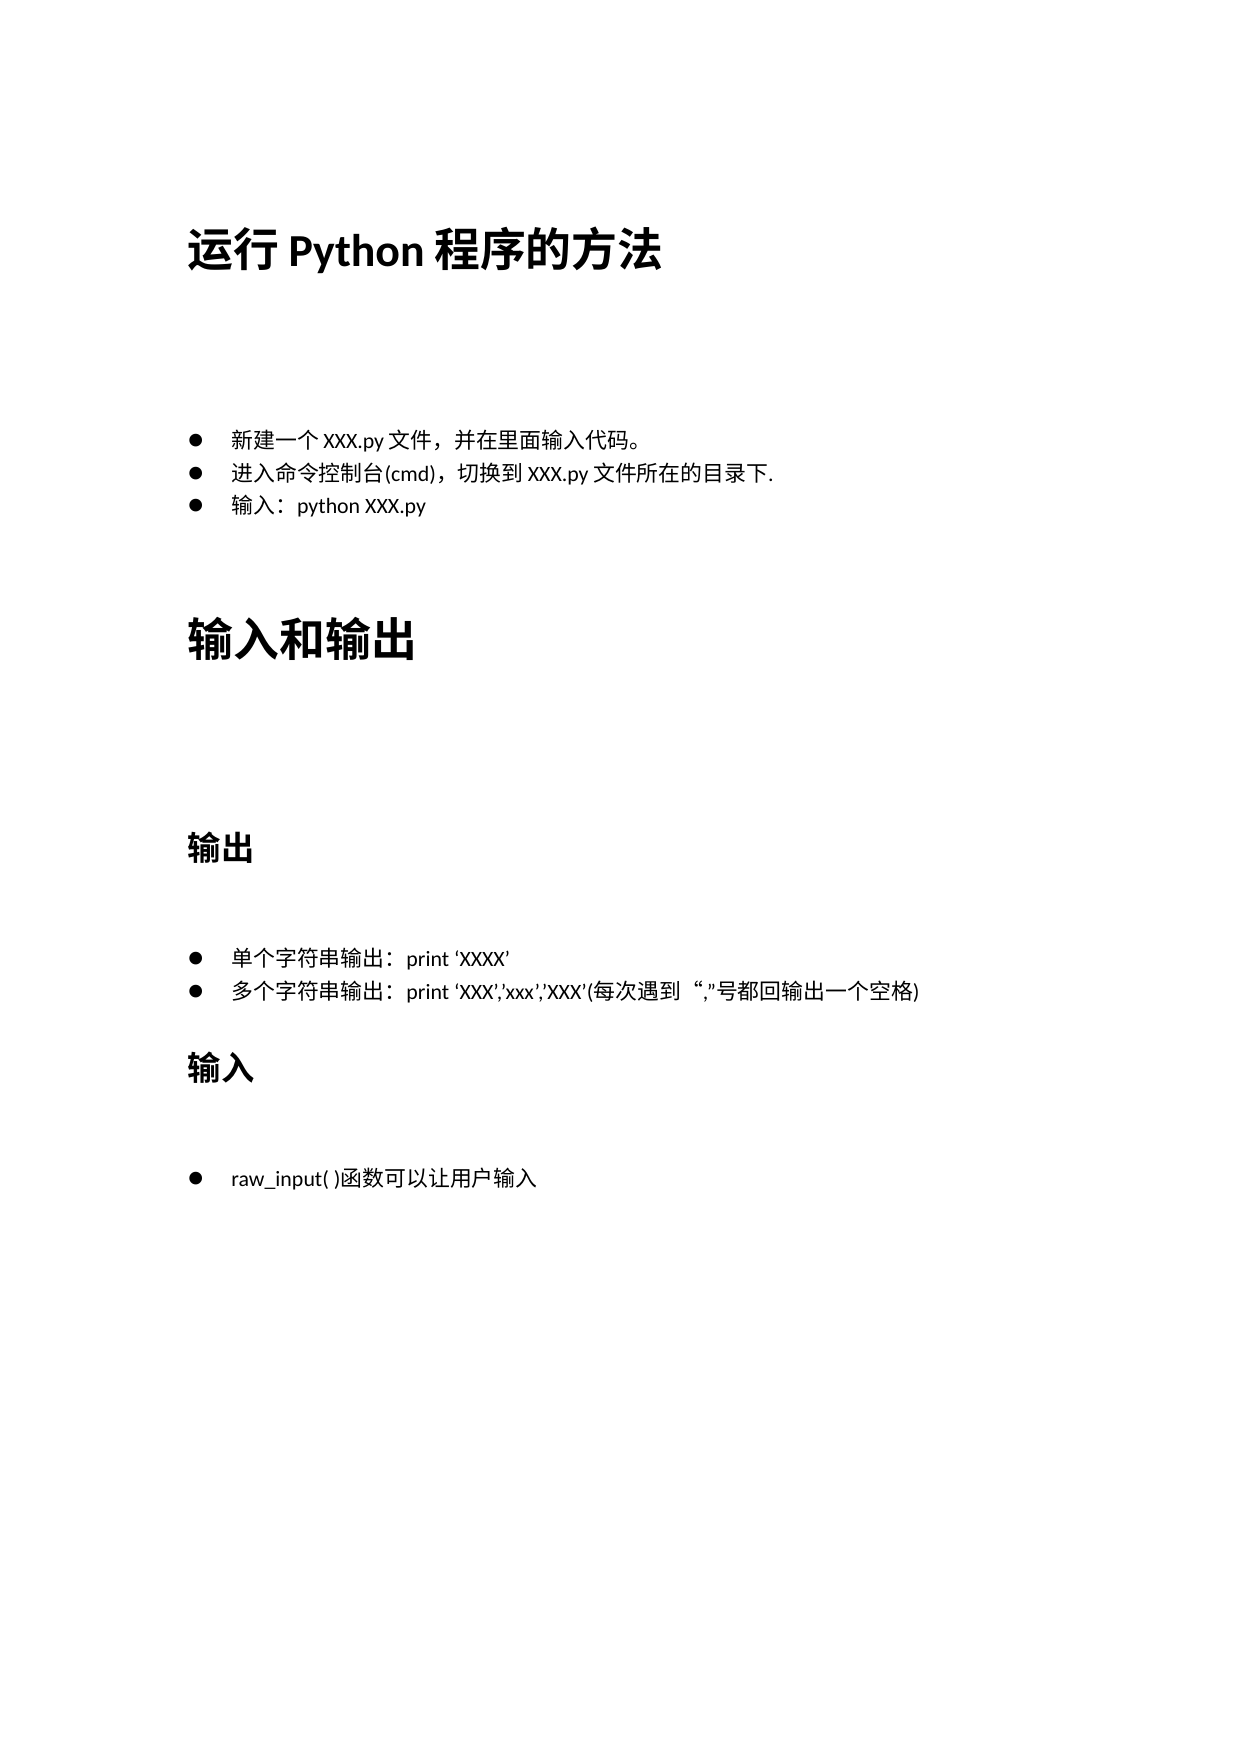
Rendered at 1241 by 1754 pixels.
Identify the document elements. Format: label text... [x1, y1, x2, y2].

subtitle 输入和输出 [187, 588, 1053, 686]
subtitle 输入 [187, 1033, 1053, 1098]
list 输入：python XXX.py [187, 488, 1053, 520]
list 多个字符串输出：print ‘XXX’,’xxx’,’XXX’(每次遇到“,”号都回输出一个空格) [187, 973, 1053, 1006]
subtitle 输出 [187, 814, 1053, 879]
subtitle 运行Python程序的方法 [187, 197, 1053, 295]
list 单个字符串输出：print ‘XXXX’ [187, 941, 1053, 973]
list 新建一个XXX.py文件，并在里面输入代码。 [187, 423, 1053, 455]
list raw_input( )函数可以让用户输入 [187, 1160, 1053, 1193]
list 进入命令控制台(cmd)，切换到XXX.py文件所在的目录下. [187, 455, 1053, 488]
